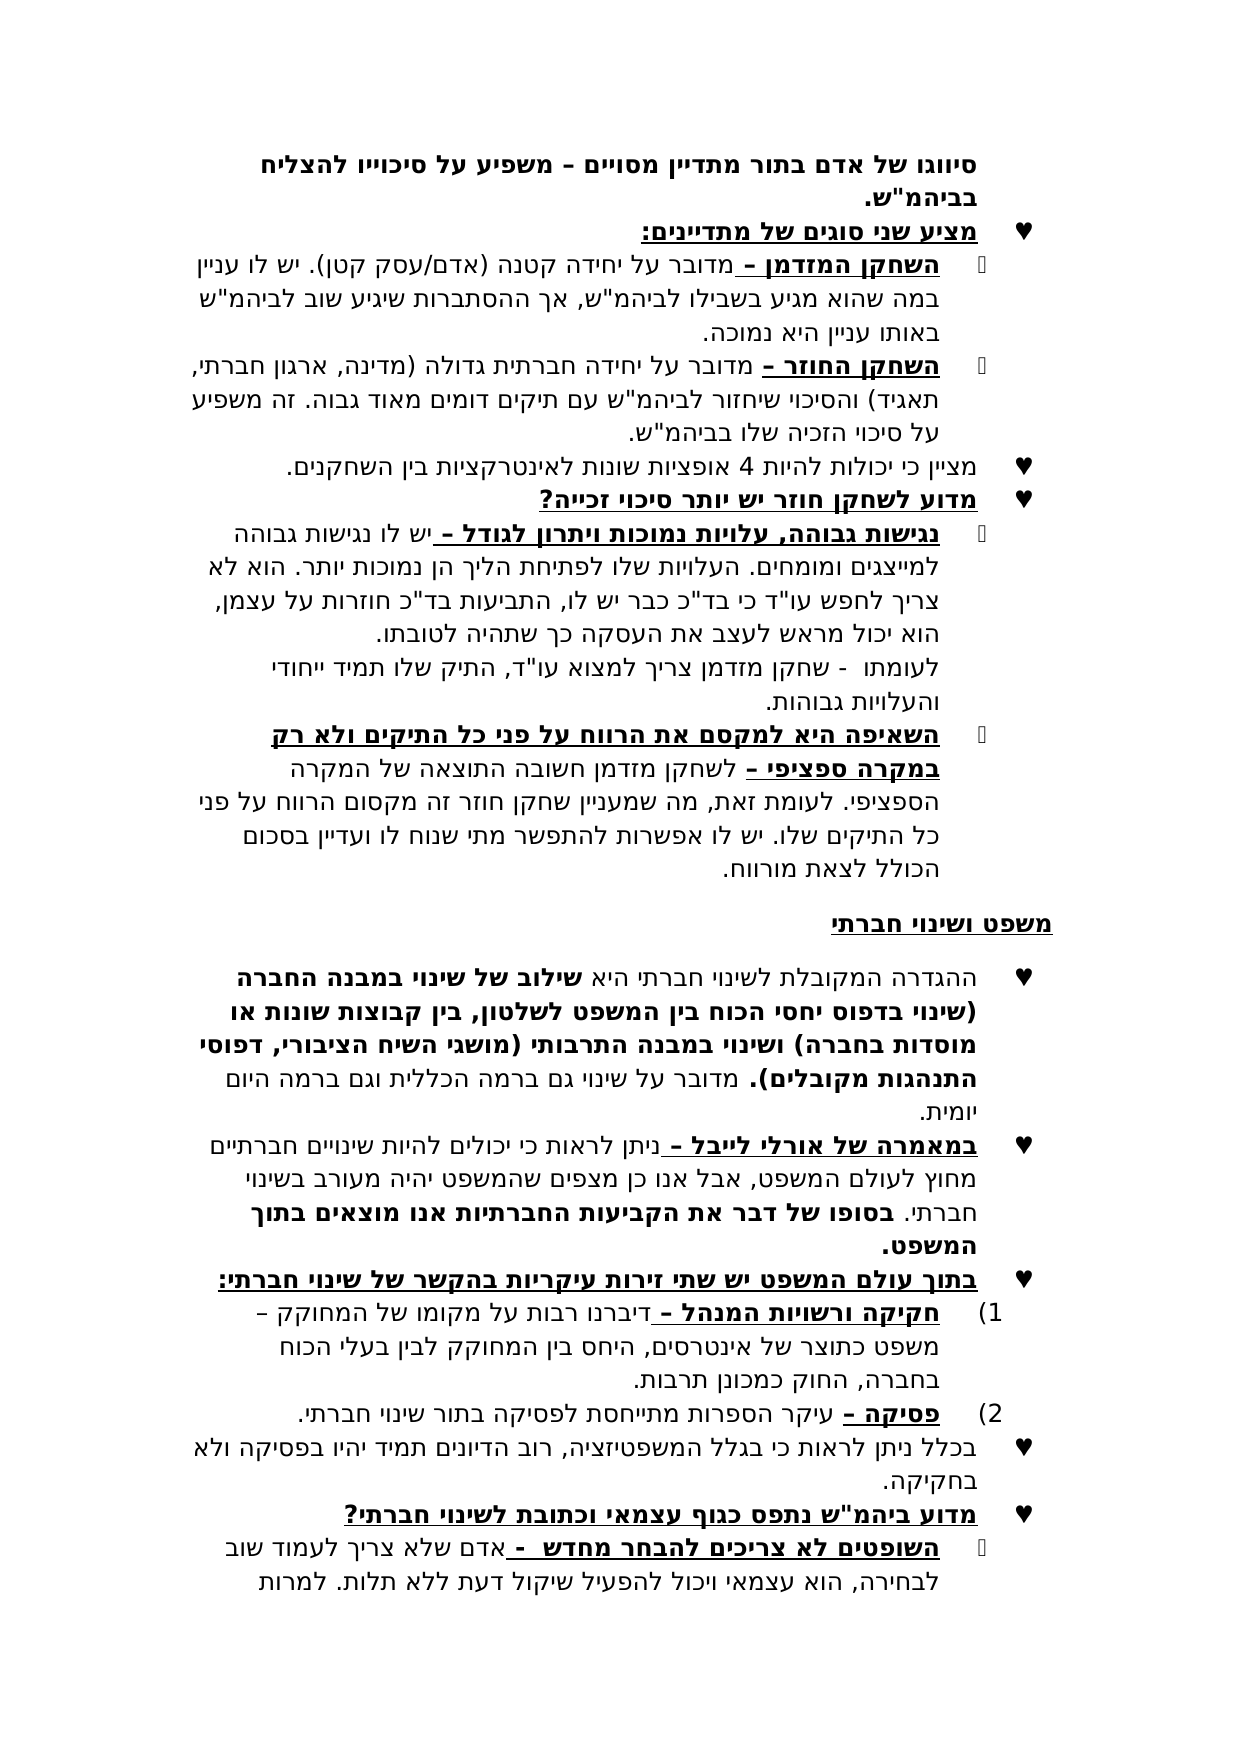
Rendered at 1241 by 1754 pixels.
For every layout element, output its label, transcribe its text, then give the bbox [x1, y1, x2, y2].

list השאיפה היא למקסם את הרווח על פני כל התיקים ולא רק במקרה ספציפי – לשחקן מזדמן חשובה התוצאה של המקרה הספציפי. לעומת זאת, מה שמעניין שחקן חוזר זה מקסום הרווח על פני כל התיקים שלו. יש לו אפשרות להתפשר מתי שנוח לו ועדיין בסכום הכולל לצאת מורווח. [187, 720, 978, 883]
list השחקן החוזר – מדובר על יחידה חברתית גדולה (מדינה, ארגון חברתי, תאגיד) והסיכוי שיחזור לביהמ"ש עם תיקים דומים מאוד גבוה. זה משפיע על סיכוי הזכיה שלו בביהמ"ש. [187, 351, 978, 447]
list מציין כי יכולות להיות 4 אופציות שונות לאינטרקציות בין השחקנים. [187, 452, 1015, 481]
list בכלל ניתן לראות כי בגלל המשפטיזציה, רוב הדיונים תמיד יהיו בפסיקה ולא בחקיקה. [187, 1433, 1015, 1495]
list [187, 150, 1015, 213]
list במאמרה של אורלי לייבל – ניתן לראות כי יכולים להיות שינויים חברתיים מחוץ לעולם המשפט, אבל אנו כן מצפים שהמשפט יהיה מעורב בשינוי חברתי. בסופו של דבר את הקביעות החברתיות אנו מוצאים בתוך המשפט. [187, 1131, 1015, 1261]
list השחקן המזדמן – מדובר על יחידה קטנה (אדם/עסק קטן). יש לו עניין במה שהוא מגיע בשבילו לביהמ"ש, אך ההסתברות שיגיע שוב לביהמ"ש באותו עניין היא נמוכה. [187, 251, 978, 347]
list מדוע לשחקן חוזר יש יותר סיכוי זכייה? [187, 485, 1015, 514]
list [187, 1533, 978, 1596]
list פסיקה – עיקר הספרות מתייחסת לפסיקה בתור שינוי חברתי. [187, 1399, 978, 1428]
list מציע שני סוגים של מתדיינים: [187, 217, 1015, 246]
list בתוך עולם המשפט יש שתי זירות עיקריות בהקשר של שינוי חברתי: [187, 1265, 1015, 1294]
list מדוע ביהמ"ש נתפס כגוף עצמאי וכתובת לשינוי חברתי? [187, 1500, 1015, 1529]
text משפט ושינוי חברתי [187, 909, 1053, 938]
list ההגדרה המקובלת לשינוי חברתי היא שילוב של שינוי במבנה החברה (שינוי בדפוס יחסי הכוח בין המשפט לשלטון, בין קבוצות שונות או מוסדות בחברה) ושינוי במבנה התרבותי (מושגי השיח הציבורי, דפוסי התנהגות מקובלים). מדובר על שינוי גם ברמה הכללית וגם ברמה היום יומית. [187, 963, 1015, 1126]
list חקיקה ורשויות המנהל – דיברנו רבות על מקומו של המחוקק – משפט כתוצר של אינטרסים, היחס בין המחוקק לבין בעלי הכוח בחברה, החוק כמכונן תרבות. [187, 1298, 978, 1395]
list נגישות גבוהה, עלויות נמוכות ויתרון לגודל – יש לו נגישות גבוהה למייצגים ומומחים. העלויות שלו לפתיחת הליך הן נמוכות יותר. הוא לא צריך לחפש עו"ד כי בד"כ כבר יש לו, התביעות בד"כ חוזרות על עצמן, הוא יכול מראש לעצב את העסקה כך שתהיה לטובתו. לעומתו - שחקן מזדמן צריך למצוא עו"ד, התיק שלו תמיד ייחודי והעלויות גבוהות. [187, 519, 978, 716]
